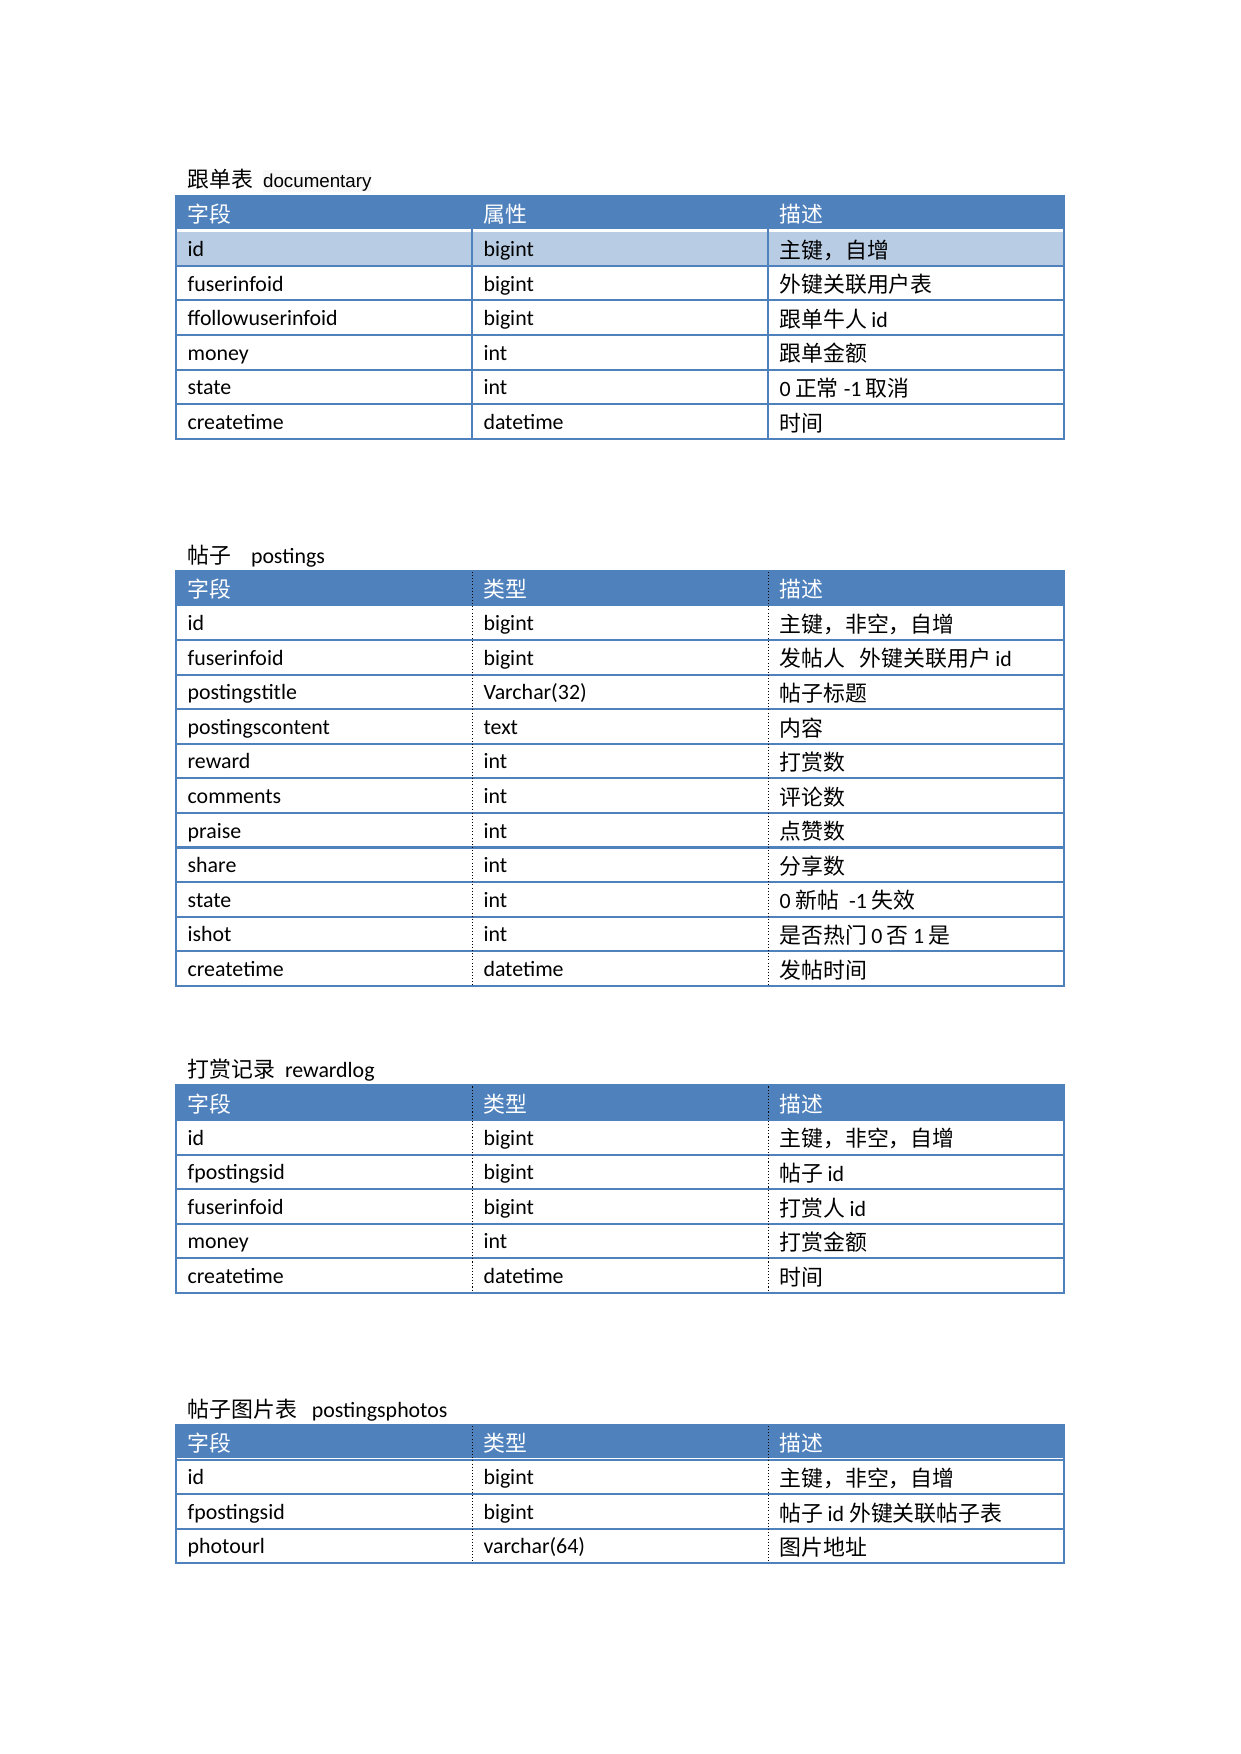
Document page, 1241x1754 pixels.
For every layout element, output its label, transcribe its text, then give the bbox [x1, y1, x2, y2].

table_cell 评论数 [768, 779, 1063, 812]
table_cell fpostingsid [177, 1156, 472, 1188]
table_cell ishot [177, 918, 472, 950]
table_cell bigint [473, 232, 767, 265]
table_cell bigint [472, 606, 768, 639]
table_cell datetime [472, 1259, 768, 1292]
table_header 字段 [177, 1426, 472, 1458]
table_cell int [472, 745, 768, 777]
table_cell 内容 [768, 710, 1063, 743]
table_cell 主键，非空，自增 [768, 606, 1063, 639]
table_cell 0 新帖 -1失效 [768, 883, 1063, 916]
table_header 描述 [769, 197, 1063, 229]
table_cell 发帖人 外键关联用户id [768, 641, 1063, 673]
table_cell 跟单金额 [769, 336, 1063, 368]
table_cell createtime [177, 405, 471, 438]
table_cell reward [177, 745, 472, 777]
table_cell 时间 [768, 1259, 1063, 1292]
table_cell 分享数 [768, 849, 1063, 881]
table_cell datetime [472, 952, 768, 985]
table_cell fpostingsid [177, 1495, 472, 1528]
table_cell 主键，非空，自增 [768, 1461, 1063, 1493]
table_cell comments [177, 779, 472, 812]
table_cell text [472, 710, 768, 743]
table_cell int [472, 883, 768, 916]
table_cell bigint [473, 301, 767, 334]
table_cell id [177, 1121, 472, 1153]
table_cell int [473, 336, 767, 368]
table_cell fuserinfoid [177, 1190, 472, 1223]
table_header 描述 [768, 1426, 1063, 1458]
table_cell share [177, 849, 472, 881]
table_cell bigint [472, 1121, 768, 1153]
table_cell 跟单牛人id [769, 301, 1063, 334]
table_cell fuserinfoid [177, 267, 471, 299]
table_cell int [472, 779, 768, 812]
table_header 描述 [768, 1086, 1063, 1119]
table_cell postingstitle [177, 676, 472, 708]
table_cell int [472, 918, 768, 950]
table_header 字段 [177, 572, 472, 604]
table_cell varchar(64) [472, 1530, 768, 1562]
table_cell 外键关联用户表 [769, 267, 1063, 299]
table_cell 图片地址 [768, 1530, 1063, 1562]
table_cell createtime [177, 952, 472, 985]
table_cell 0正常 -1取消 [769, 371, 1063, 403]
table_cell 发帖时间 [768, 952, 1063, 985]
table_cell money [177, 336, 471, 368]
table_cell id [177, 232, 471, 265]
table_cell id [177, 606, 472, 639]
table_cell photourl [177, 1530, 472, 1562]
table_cell fuserinfoid [177, 641, 472, 673]
table_cell 打赏人id [768, 1190, 1063, 1223]
table_cell int [472, 814, 768, 846]
table_cell int [472, 849, 768, 881]
table_cell 主键，自增 [769, 232, 1063, 265]
table_cell 帖子id [768, 1156, 1063, 1188]
table_header 字段 [177, 197, 471, 229]
table_cell 打赏金额 [768, 1225, 1063, 1257]
table_cell state [177, 883, 472, 916]
table_cell state [177, 371, 471, 403]
table_cell datetime [473, 405, 767, 438]
table_cell 帖子id 外键关联帖子表 [768, 1495, 1063, 1528]
table_cell 是否热门0否1是 [768, 918, 1063, 950]
table_cell bigint [472, 1461, 768, 1493]
table_header 描述 [768, 572, 1063, 604]
table_cell bigint [472, 1190, 768, 1223]
table_cell money [177, 1225, 472, 1257]
table_cell bigint [473, 267, 767, 299]
table_cell int [473, 371, 767, 403]
table_cell 打赏数 [768, 745, 1063, 777]
table_cell id [177, 1461, 472, 1493]
table_header 类型 [472, 1426, 768, 1458]
text 打赏记录 rewardlog [187, 1052, 1053, 1084]
table_cell praise [177, 814, 472, 846]
table_cell int [472, 1225, 768, 1257]
text 帖子 postings [187, 537, 1053, 570]
table_cell bigint [472, 641, 768, 673]
table_cell 点赞数 [768, 814, 1063, 846]
text 帖子图片表 postingsphotos [187, 1391, 1053, 1424]
table_cell 主键，非空，自增 [768, 1121, 1063, 1153]
table_cell 时间 [769, 405, 1063, 438]
table_cell 帖子标题 [768, 676, 1063, 708]
table_header 属性 [473, 197, 767, 229]
table_cell bigint [472, 1495, 768, 1528]
table_cell postingscontent [177, 710, 472, 743]
table_cell Varchar(32) [472, 676, 768, 708]
table_header 类型 [472, 572, 768, 604]
table_header 类型 [472, 1086, 768, 1119]
table_cell ffollowuserinfoid [177, 301, 471, 334]
text 跟单表 documentary [187, 162, 1053, 194]
table_header 字段 [177, 1086, 472, 1119]
table_cell createtime [177, 1259, 472, 1292]
table_cell bigint [472, 1156, 768, 1188]
